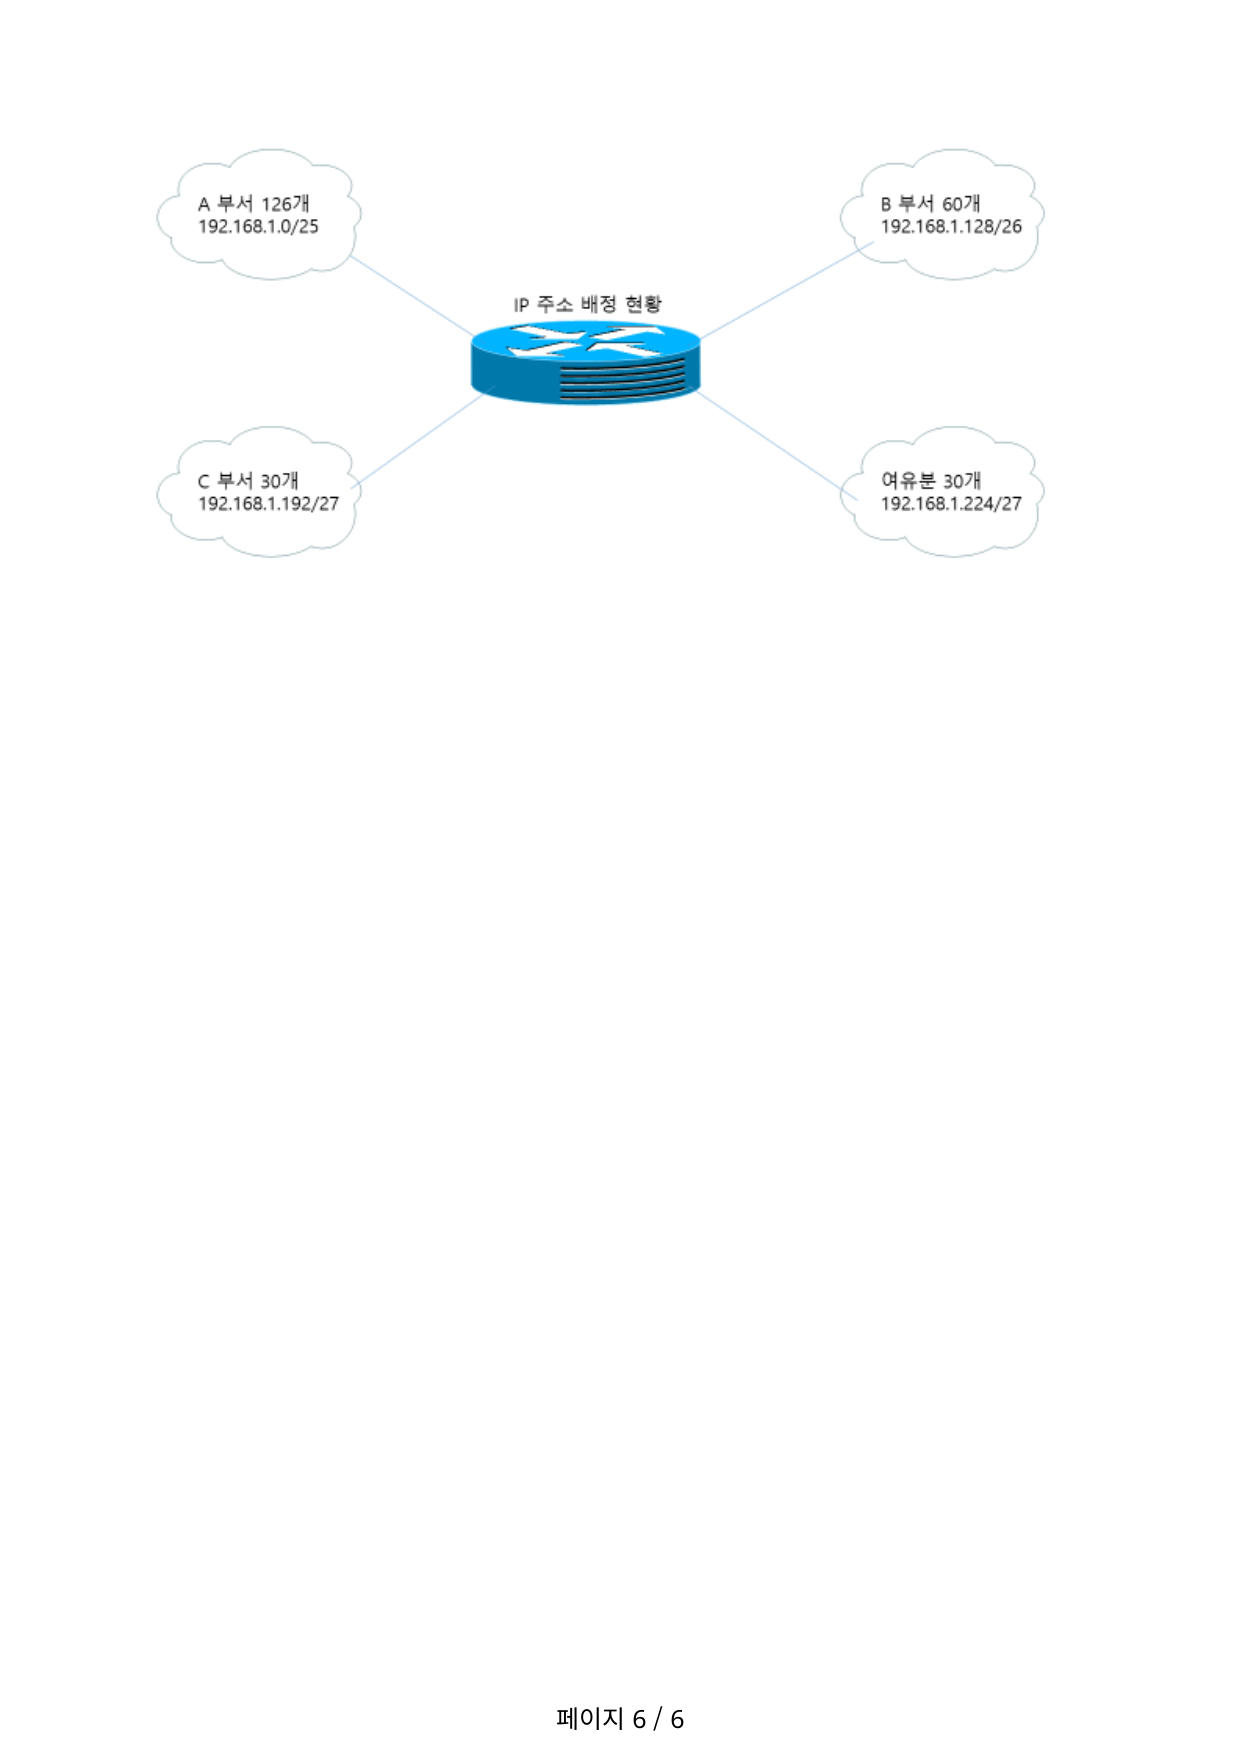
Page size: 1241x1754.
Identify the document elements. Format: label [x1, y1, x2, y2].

picture [116, 75, 1117, 638]
